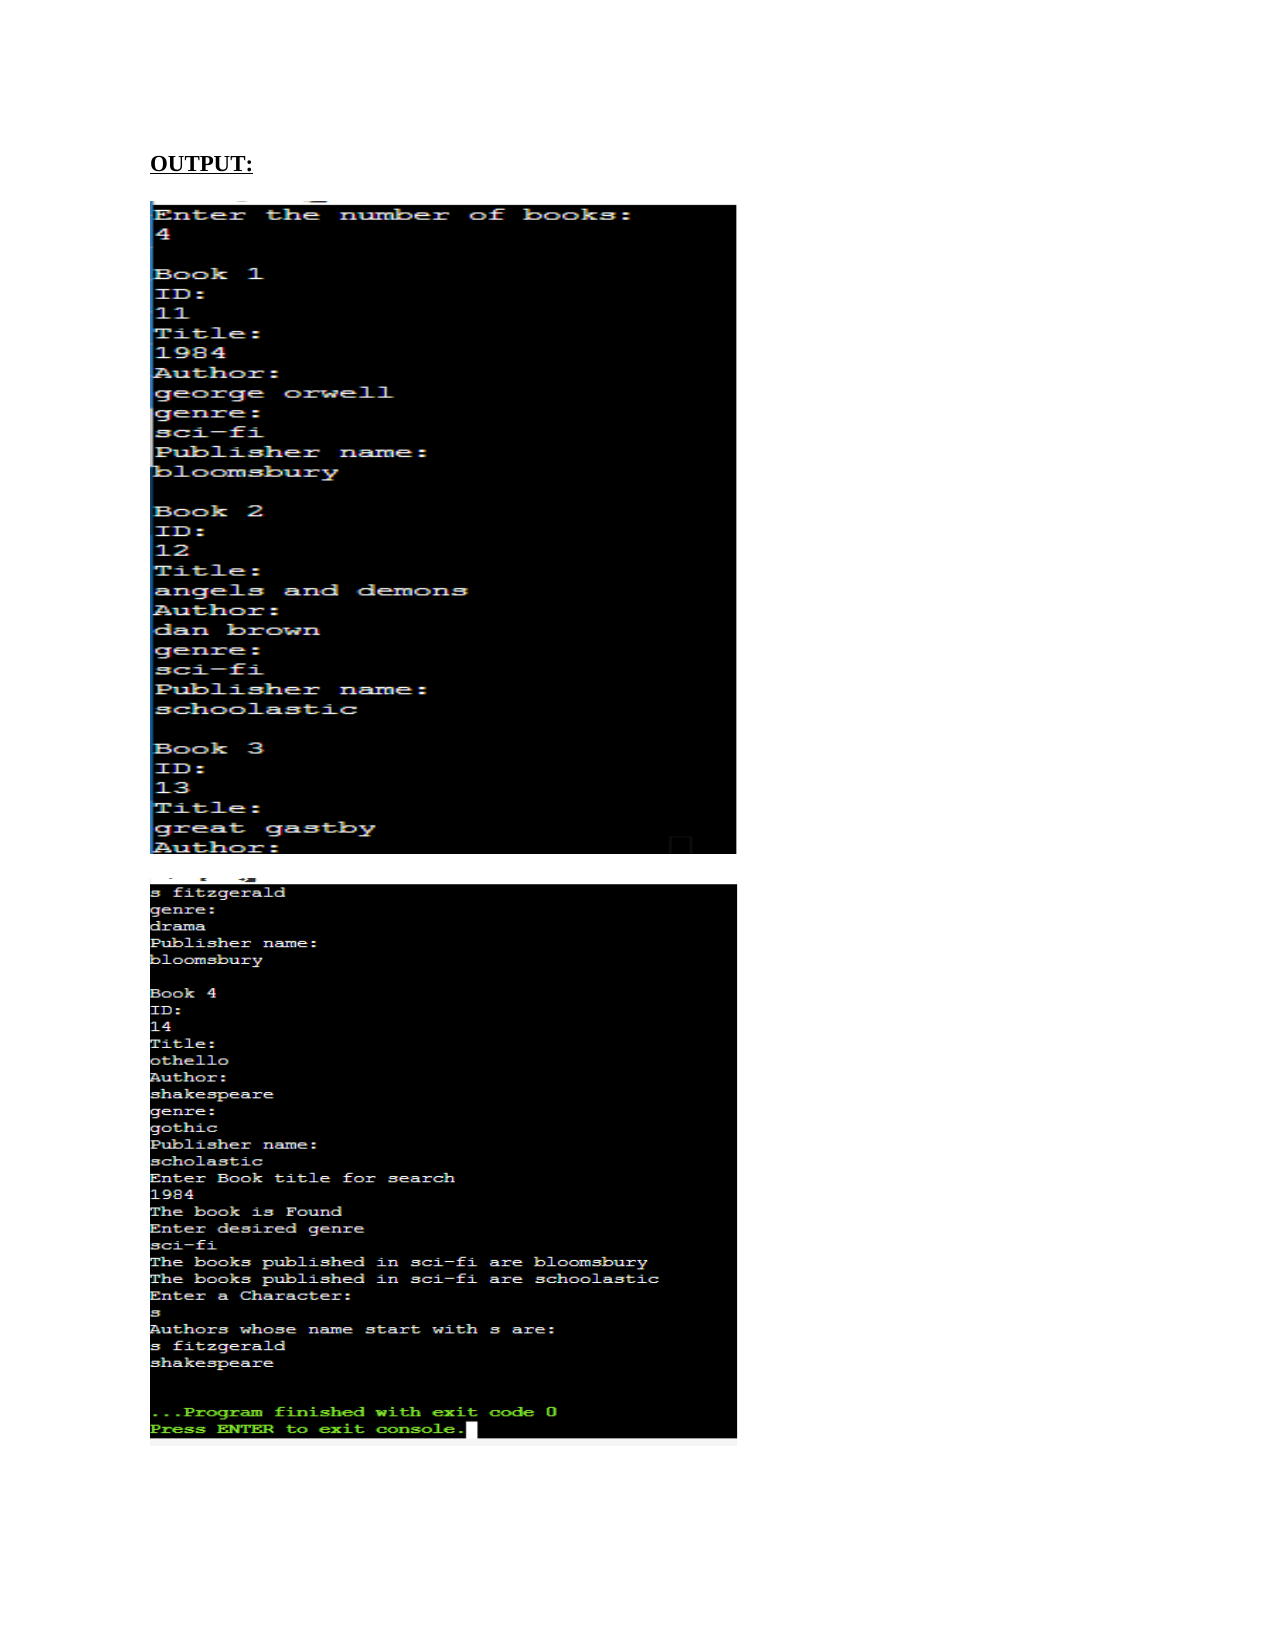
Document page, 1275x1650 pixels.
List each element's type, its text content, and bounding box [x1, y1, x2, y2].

text OUTPUT: [150, 150, 1125, 176]
picture [150, 201, 737, 854]
picture [150, 878, 738, 1446]
